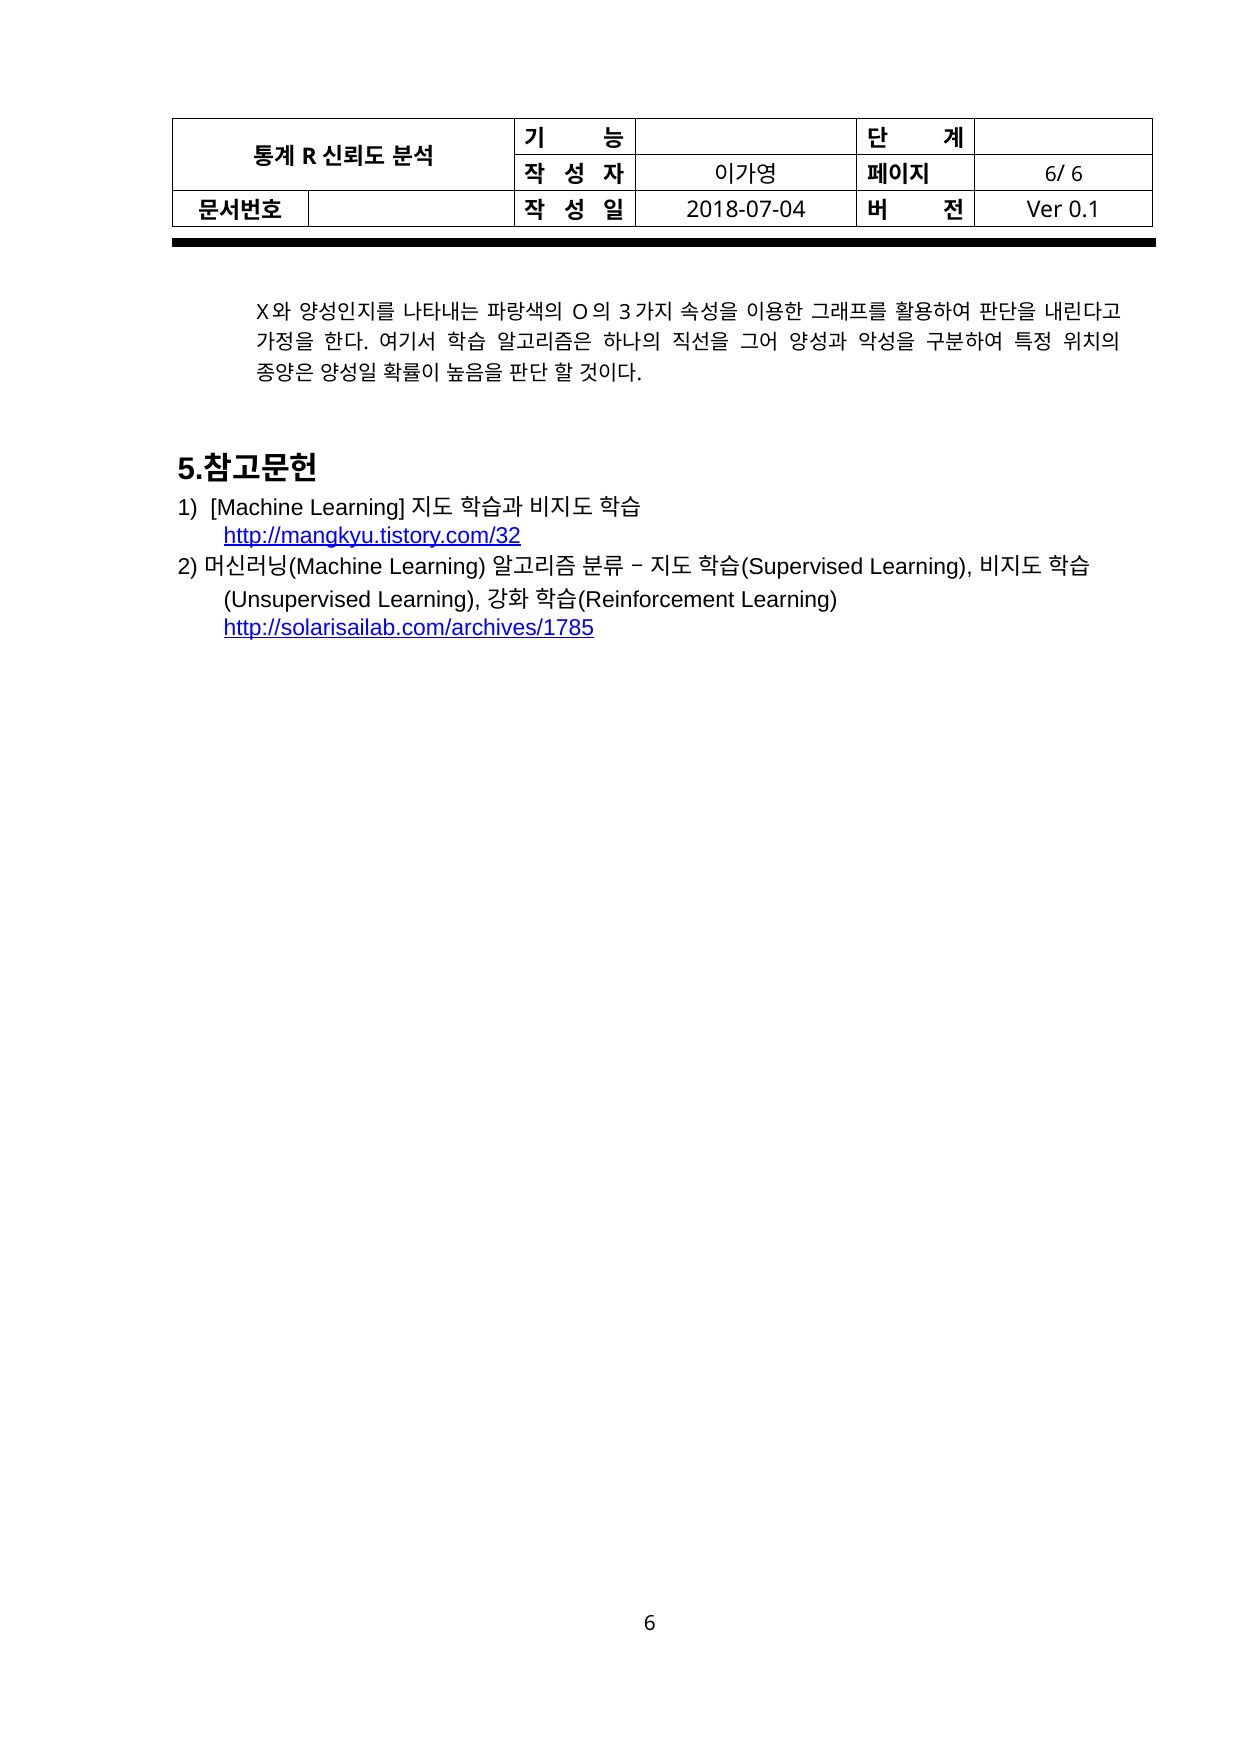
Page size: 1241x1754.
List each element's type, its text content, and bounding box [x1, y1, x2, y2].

subtitle [Machine Learning] 지도 학습과 비지도 학습 http://mangkyu.tistory.com/32 [177, 488, 1122, 548]
subtitle 머신러닝(Machine Learning) 알고리즘 분류 – 지도 학습(Supervised Learning), 비지도 학습(Unsupervised Learning), 강화 학습(Reinforcement Learning) http://solarisailab.com/archives/1785 [177, 548, 1122, 693]
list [219, 295, 1122, 386]
subtitle 참고문헌 [177, 443, 1122, 488]
